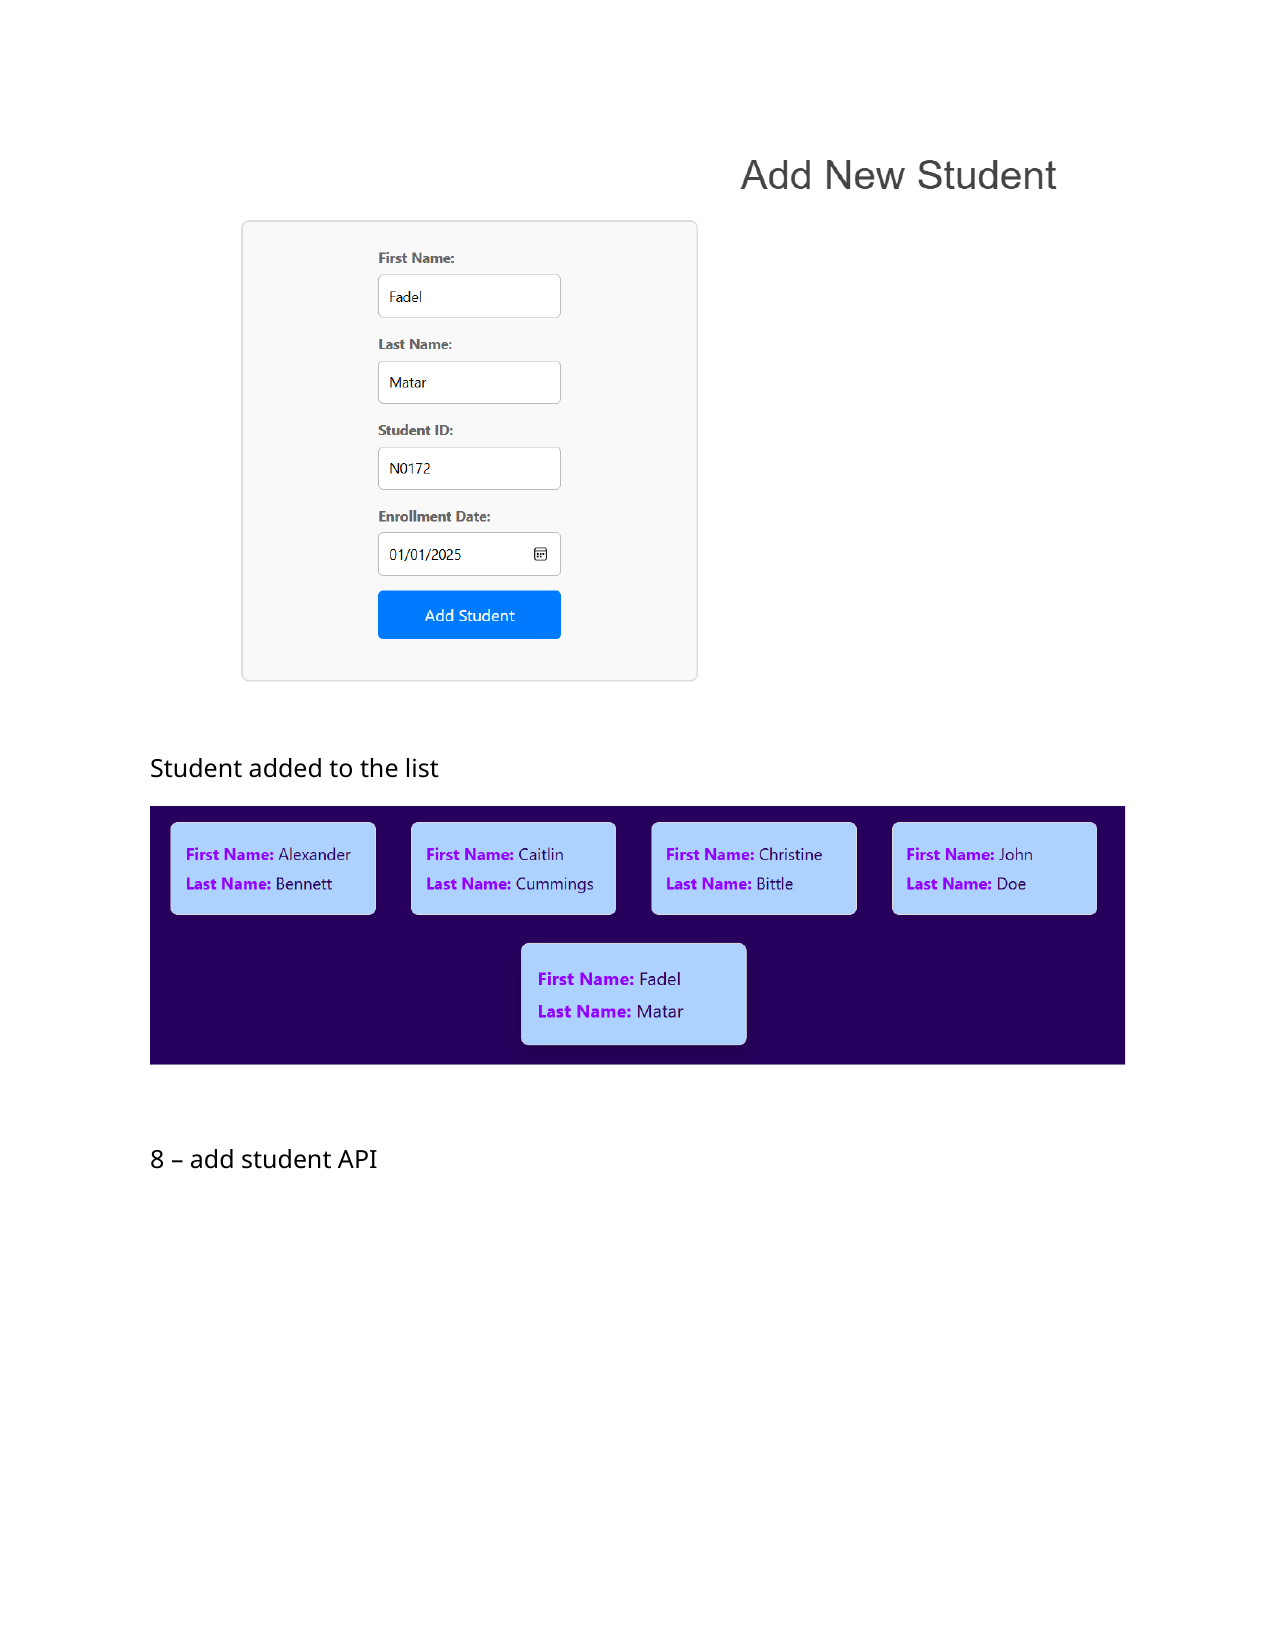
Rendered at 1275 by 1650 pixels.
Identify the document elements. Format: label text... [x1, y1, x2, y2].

picture [150, 150, 1125, 729]
text Student added to the list [150, 750, 1125, 784]
text 8 – add student API [150, 1142, 1125, 1176]
picture [150, 806, 1125, 1065]
